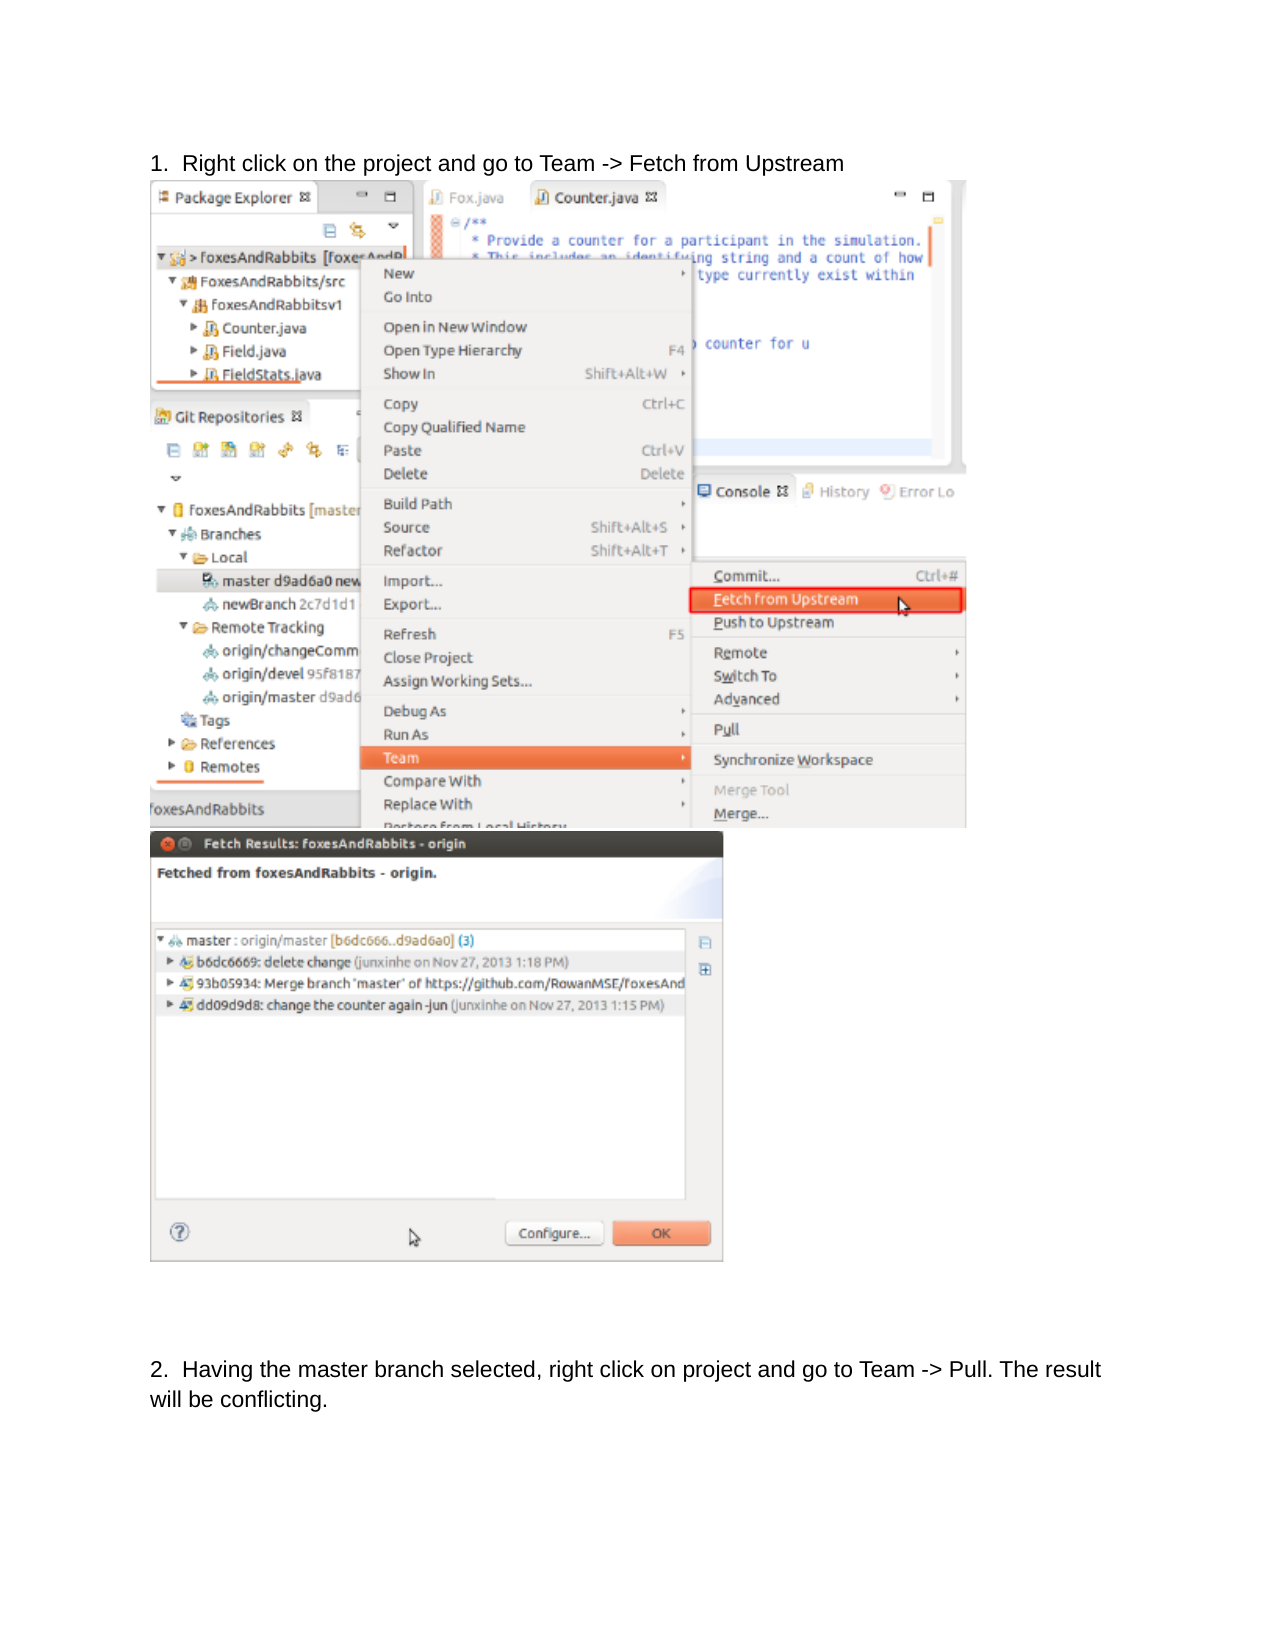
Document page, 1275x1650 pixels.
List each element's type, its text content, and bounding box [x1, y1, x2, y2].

picture [150, 180, 967, 828]
text 1. Right click on the project and go to Team -> Fetch from Upstream [150, 150, 1125, 176]
picture [150, 831, 724, 1262]
text 2. Having the master branch selected, right click on project and go to Team -> Pull. The result will be conflicting. [150, 1356, 1125, 1413]
